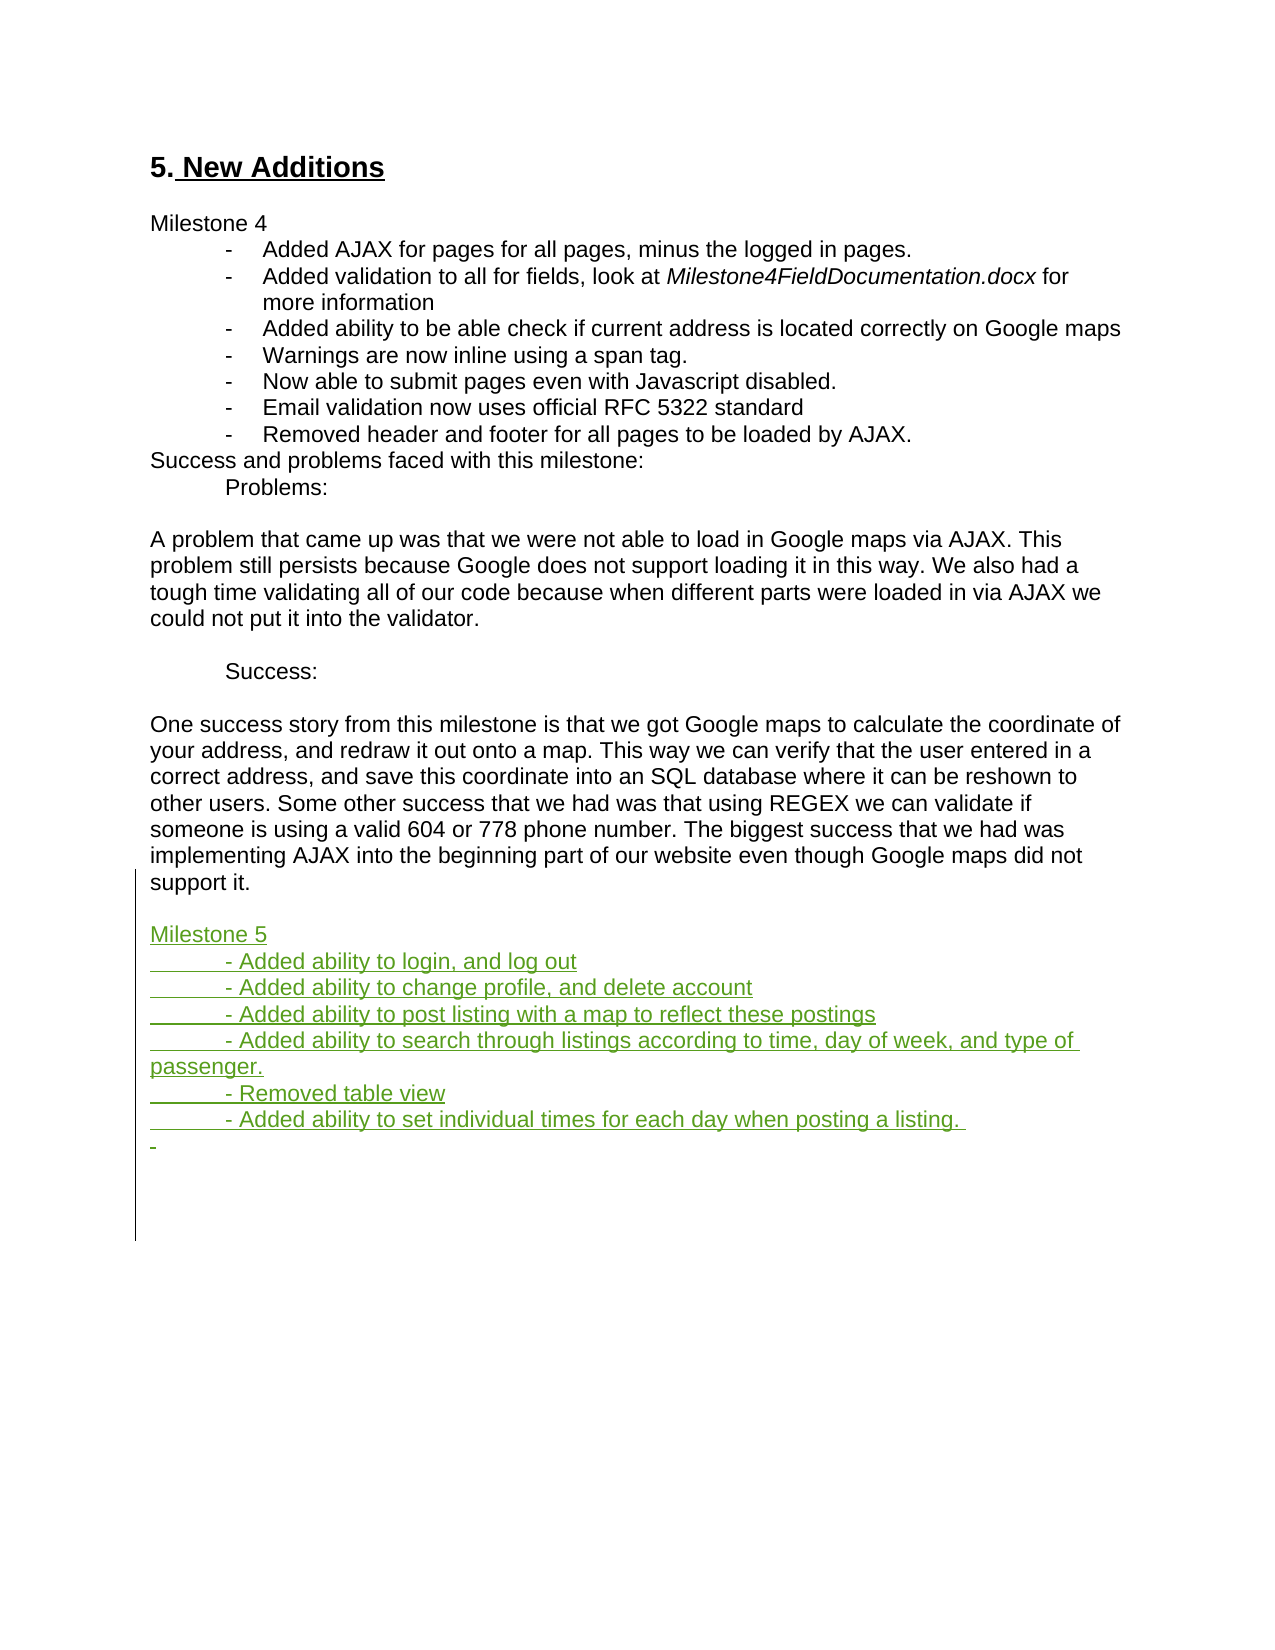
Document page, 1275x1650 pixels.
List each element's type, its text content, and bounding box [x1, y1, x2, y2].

text Success and problems faced with this milestone: [150, 447, 1125, 473]
text One success story from this milestone is that we got Google maps to calculate the coordinate of your address, and redraw it out onto a map. This way we can verify that the user entered in a correct address, and save this coordinate into an SQL database where it can be reshown to other users. Some other success that we had was that using REGEX we can validate if someone is using a valid 604 or 778 phone number. The biggest success that we had was implementing AJAX into the beginning part of our website even though Google maps did not support it. [150, 711, 1125, 895]
list Added validation to all for fields, look at Milestone4FieldDocumentation.docx for more information [225, 263, 1125, 315]
text A problem that came up was that we were not able to load in Google maps via AJAX. This problem still persists because Google does not support loading it in this way. We also had a tough time validating all of our code because when different parts were loaded in via AJAX we could not put it into the validator. [150, 526, 1125, 632]
list Now able to submit pages even with Javascript disabled. [225, 368, 1125, 394]
text Problems: [150, 473, 1125, 500]
list Added ability to be able check if current address is located correctly on Google maps [225, 315, 1125, 342]
text 5. New Additions [150, 150, 1125, 183]
list Warnings are now inline using a span tag. [225, 342, 1125, 368]
text Milestone 4 [150, 210, 1125, 236]
list Email validation now uses official RFC 5322 standard [225, 394, 1125, 421]
text Success: [150, 658, 1125, 684]
list Removed header and footer for all pages to be loaded by AJAX. [225, 421, 1125, 447]
list Added AJAX for pages for all pages, minus the logged in pages. [225, 236, 1125, 263]
